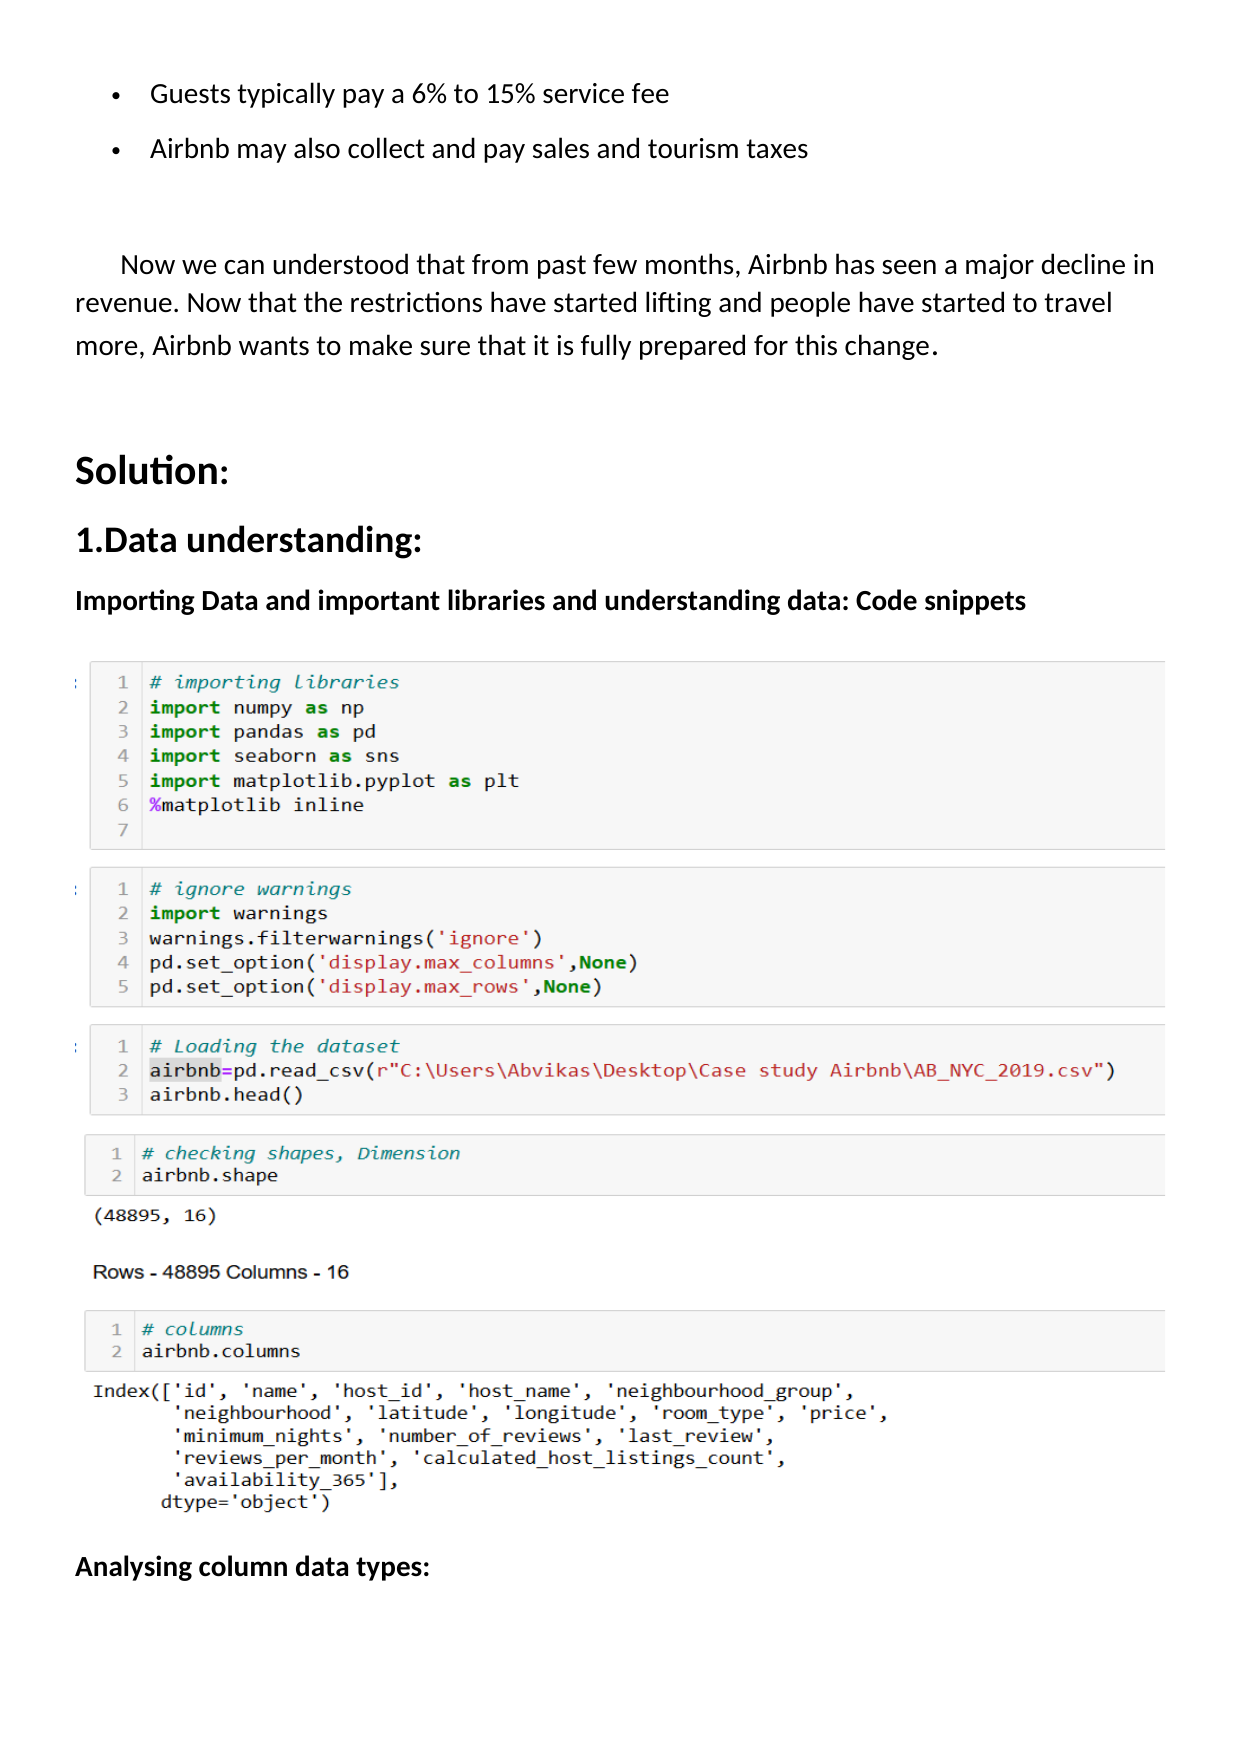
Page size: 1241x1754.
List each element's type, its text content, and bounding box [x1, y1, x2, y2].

text Now we can understood that from past few months, Airbnb has seen a major decline in revenue. Now that the restrictions have started lifting and people have started to travel more, Airbnb wants to make sure that it is fully prepared for this change. [75, 246, 1165, 364]
text 1.Data understanding: [75, 516, 1165, 562]
text Solution: [75, 444, 1165, 495]
picture [75, 637, 1166, 1128]
list Airbnb may also collect and pay sales and tourism taxes [112, 130, 1165, 166]
text Importing Data and important libraries and understanding data: Code snippets [75, 582, 1165, 618]
picture [75, 1129, 1166, 1530]
list Guests typically pay a 6% to 15% service fee [112, 75, 1165, 111]
text Analysing column data types: [75, 1548, 1165, 1584]
